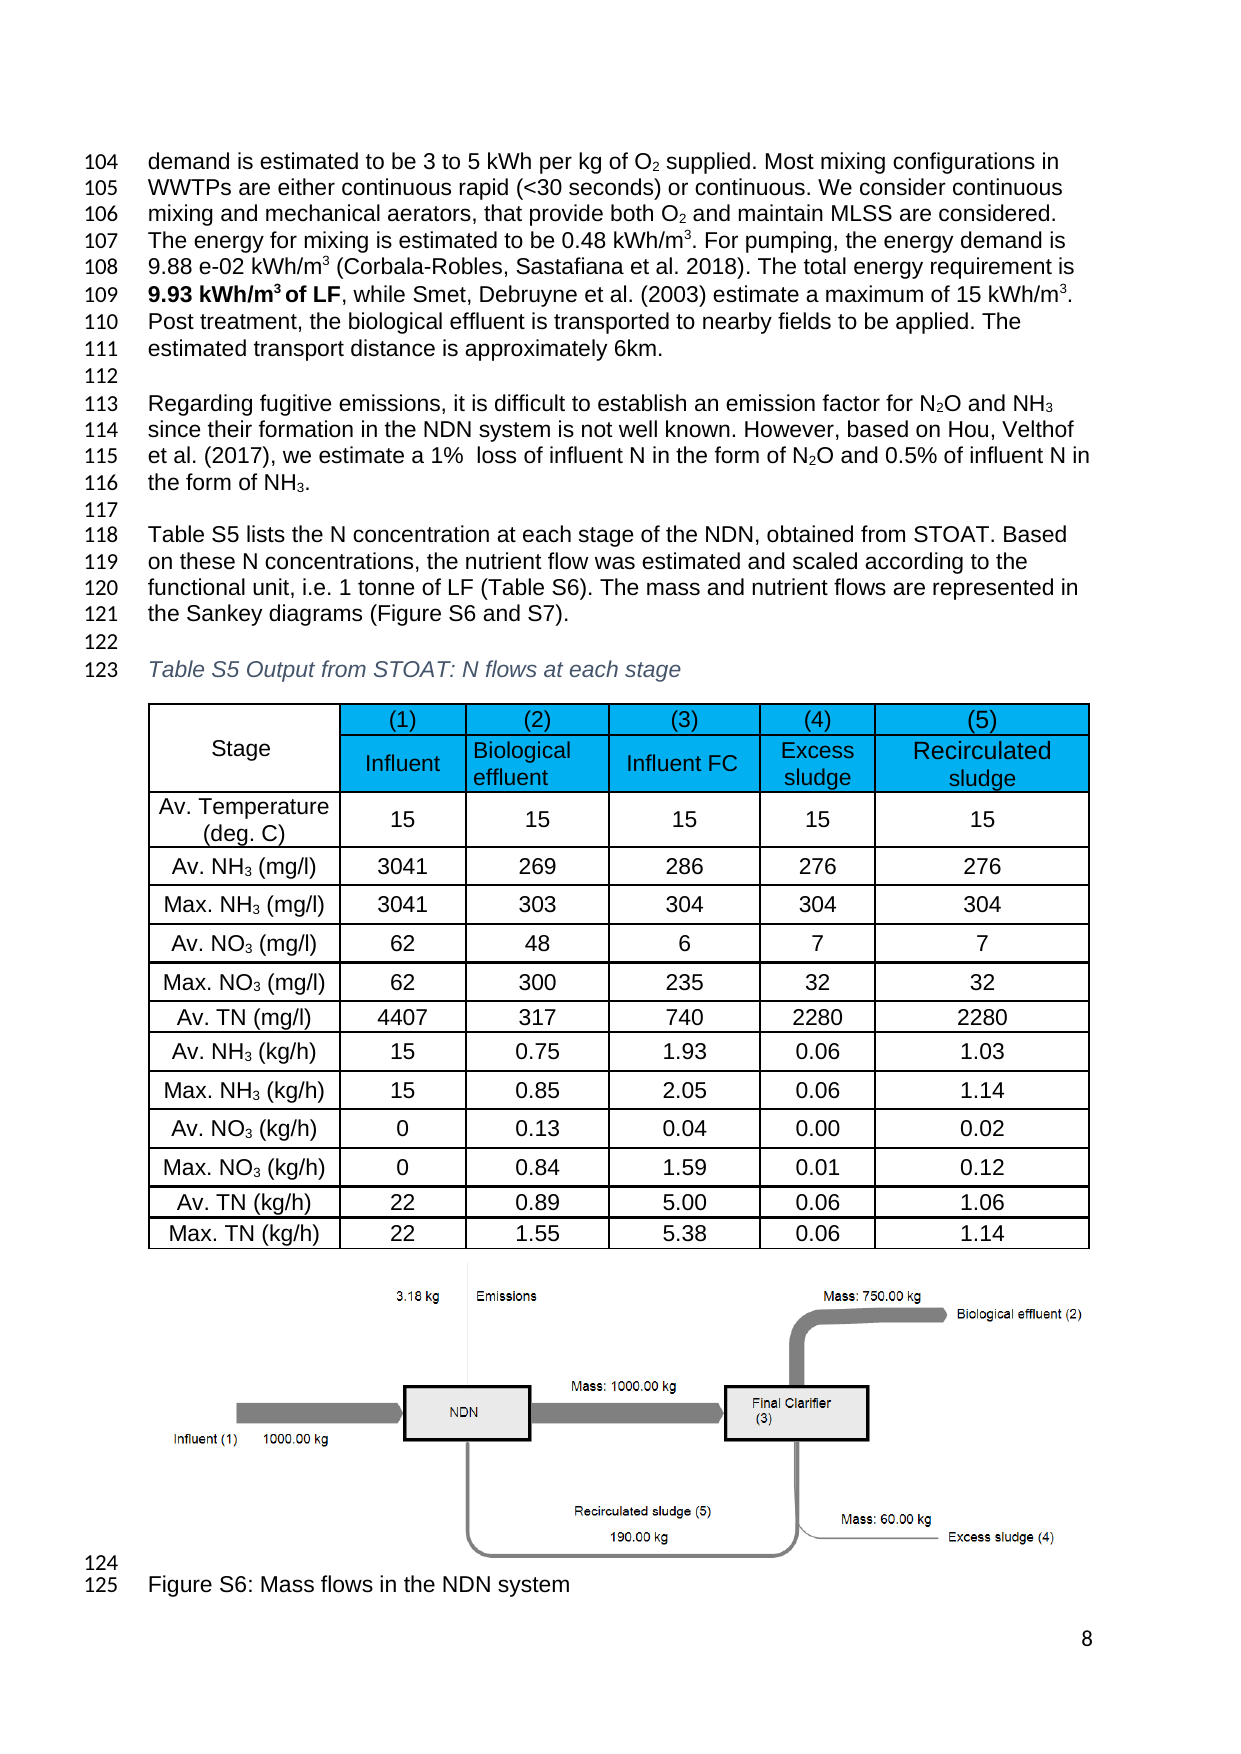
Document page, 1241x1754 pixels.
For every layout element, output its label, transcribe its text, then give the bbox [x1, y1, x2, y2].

table_cell 1.14 [876, 1219, 1088, 1248]
table_cell Recirculated sludge [876, 736, 1088, 791]
table_cell 1.03 [876, 1033, 1088, 1070]
table_cell 0.02 [876, 1110, 1088, 1147]
table_cell 7 [761, 925, 874, 961]
table_cell Av. NO3 (mg/l) [150, 925, 339, 961]
table_cell 15 [467, 793, 608, 846]
table_cell 276 [761, 848, 874, 884]
table_cell 0.06 [761, 1219, 874, 1248]
table_cell Max. TN (kg/h) [150, 1219, 339, 1248]
table_cell 235 [610, 964, 759, 1000]
table_cell 3041 [341, 886, 465, 923]
table_cell 304 [761, 886, 874, 923]
table_cell 286 [610, 848, 759, 884]
table_cell 0.84 [467, 1149, 608, 1185]
table_cell 22 [341, 1219, 465, 1248]
table_cell 1.06 [876, 1188, 1088, 1216]
table_cell 303 [467, 886, 608, 923]
table_cell Biological effluent [467, 736, 608, 791]
table_cell 7 [876, 925, 1088, 961]
table_cell Av. NH3 (kg/h) [150, 1033, 339, 1070]
table_cell 2280 [761, 1002, 874, 1031]
table_cell 740 [610, 1002, 759, 1031]
table_cell Av. Temperature (deg. C) [150, 793, 339, 846]
table_cell 0.06 [761, 1072, 874, 1108]
table_cell Av. TN (kg/h) [150, 1188, 339, 1216]
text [148, 148, 1093, 361]
table_cell 317 [467, 1002, 608, 1031]
table_cell 5.38 [610, 1219, 759, 1248]
table_cell 15 [876, 793, 1088, 846]
table_cell 0.85 [467, 1072, 608, 1108]
table_cell 0.01 [761, 1149, 874, 1185]
table_cell 32 [876, 964, 1088, 1000]
table_cell Influent FC [610, 736, 759, 791]
table_cell 62 [341, 964, 465, 1000]
table_cell 3041 [341, 848, 465, 884]
table_cell 0 [341, 1149, 465, 1185]
picture [147, 1249, 1093, 1571]
table_cell 1.59 [610, 1149, 759, 1185]
table_cell 0.06 [761, 1188, 874, 1216]
table_cell 22 [341, 1188, 465, 1216]
text Table S5 lists the N concentration at each stage of the NDN, obtained from STOAT. Based on these N concentrations, the nutrient flow was estimated and scaled according to the functional unit, i.e. 1 tonne of LF (Table S6). The mass and nutrient flows are represented in the Sankey diagrams (Figure S6 and S7). [148, 521, 1093, 627]
table_header (3) [610, 705, 759, 734]
table_cell 1.93 [610, 1033, 759, 1070]
table_header (2) [467, 705, 608, 734]
table_cell 0.75 [467, 1033, 608, 1070]
table_cell 304 [876, 886, 1088, 923]
table_header (4) [761, 705, 874, 734]
table_header Stage [150, 705, 339, 791]
text Regarding fugitive emissions, it is difficult to establish an emission factor for N2O and NH3 since their formation in the NDN system is not well known. However, based on Hou, Velthof et al. (2017), we estimate a 1% loss of influent N in the form of N2O and 0.5% of influent N in the form of NH3. [148, 389, 1093, 495]
table_cell 0 [341, 1110, 465, 1147]
table_cell 0.04 [610, 1110, 759, 1147]
table_header (5) [876, 705, 1088, 734]
table_cell Max. NO3 (kg/h) [150, 1149, 339, 1185]
table_cell 0.06 [761, 1033, 874, 1070]
table_cell 304 [610, 886, 759, 923]
table_cell 1.14 [876, 1072, 1088, 1108]
text Table S5 Output from STOAT: N flows at each stage [148, 656, 1093, 682]
table_cell 2280 [876, 1002, 1088, 1031]
table_cell Influent [341, 736, 465, 791]
table_cell 62 [341, 925, 465, 961]
table_cell Max. NO3 (mg/l) [150, 964, 339, 1000]
table_cell Excess sludge [761, 736, 874, 791]
table_cell Av. NO3 (kg/h) [150, 1110, 339, 1147]
table_cell 6 [610, 925, 759, 961]
table_cell 0.12 [876, 1149, 1088, 1185]
table_cell 300 [467, 964, 608, 1000]
table_cell 0.13 [467, 1110, 608, 1147]
table_cell 15 [610, 793, 759, 846]
table_header (1) [341, 705, 465, 734]
table_cell Av. TN (mg/l) [150, 1002, 339, 1031]
table_cell 1.55 [467, 1219, 608, 1248]
table_cell 48 [467, 925, 608, 961]
table_cell Av. NH3 (mg/l) [150, 848, 339, 884]
table_cell 4407 [341, 1002, 465, 1031]
table_cell 2.05 [610, 1072, 759, 1108]
table_cell 276 [876, 848, 1088, 884]
table_cell Max. NH3 (kg/h) [150, 1072, 339, 1108]
table_cell 15 [341, 1072, 465, 1108]
text Figure S6: Mass flows in the NDN system [148, 1571, 1093, 1597]
table_cell 32 [761, 964, 874, 1000]
table_cell 5.00 [610, 1188, 759, 1216]
table_cell 15 [341, 793, 465, 846]
table_cell 15 [761, 793, 874, 846]
table_cell Max. NH3 (mg/l) [150, 886, 339, 923]
table_cell 0.89 [467, 1188, 608, 1216]
table_cell 0.00 [761, 1110, 874, 1147]
table_cell 269 [467, 848, 608, 884]
table_cell 15 [341, 1033, 465, 1070]
